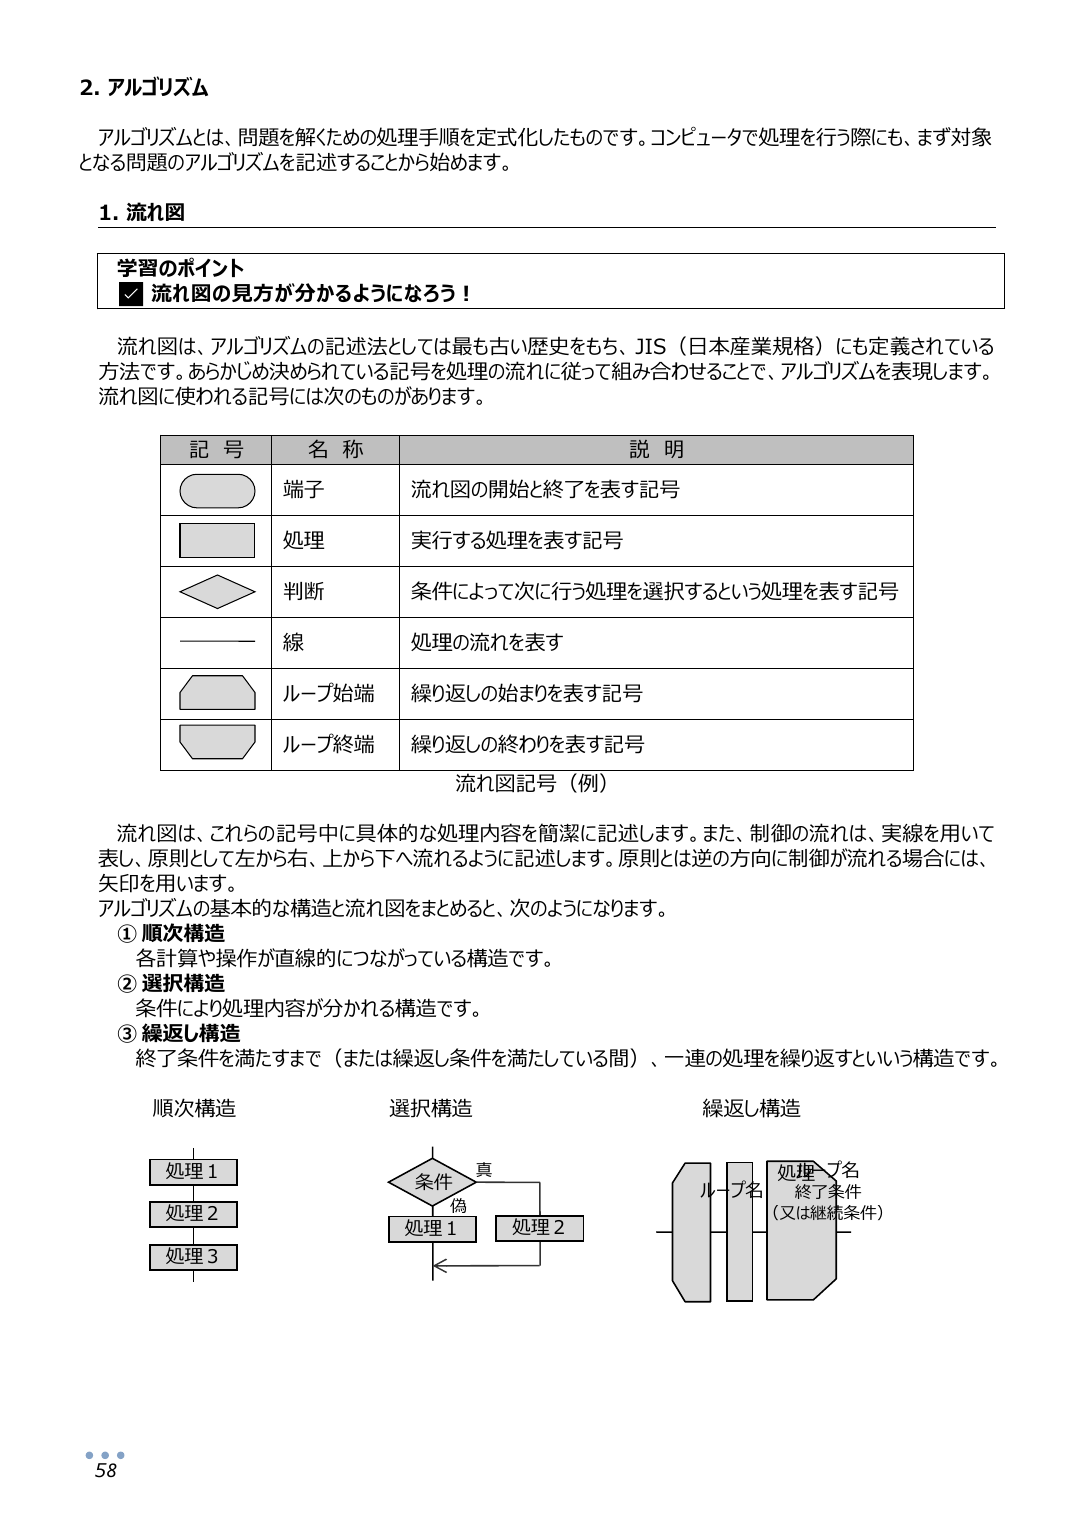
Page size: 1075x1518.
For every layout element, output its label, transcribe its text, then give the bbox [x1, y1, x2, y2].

table_cell 実行する処理を表す記号 [400, 516, 913, 566]
table_cell [161, 720, 271, 770]
table_cell [161, 669, 271, 719]
text 順次構造 選択構造 繰返し構造 [79, 1096, 996, 1121]
subtitle 1. 流れ図 [98, 200, 996, 227]
table_cell 端子 [272, 465, 399, 515]
table_cell [161, 465, 271, 515]
text 終了条件を満たすまで（または繰返し条件を満たしている間）、一連の処理を繰り返すといいう構造です。 [117, 1046, 996, 1071]
subtitle ①順次構造 [98, 921, 996, 946]
table_cell [161, 618, 271, 668]
text アルゴリズムとは、問題を解くための処理手順を定式化したものです。コンピュータで処理を行う際にも、まず対象となる問題のアルゴリズムを記述することから始めます。 [79, 125, 996, 175]
table_header 記 号 [161, 436, 271, 464]
text 流れ図は、これらの記号中に具体的な処理内容を簡潔に記述します。また、制御の流れは、実線を用いて表し、原則として左から右、上から下へ流れるように記述します。原則とは逆の方向に制御が流れる場合には、矢印を用います。 [98, 821, 996, 896]
text 流れ図は、アルゴリズムの記述法としては最も古い歴史をもち、JIS（日本産業規格）にも定義されている方法です。あらかじめ決められている記号を処理の流れに従って組み合わせることで、アルゴリズムを表現します。流れ図に使われる記号には次のものがあります。 [98, 334, 996, 409]
table_cell 処理の流れを表す [400, 618, 913, 668]
subtitle 2. アルゴリズム [79, 74, 996, 100]
text 各計算や操作が直線的につながっている構造です。 [98, 946, 996, 971]
text 流れ図記号（例） [79, 771, 996, 796]
subtitle ③繰返し構造 [98, 1021, 996, 1046]
table_header 説 明 [400, 436, 913, 464]
text アルゴリズムの基本的な構造と流れ図をまとめると、次のようになります。 [79, 896, 996, 921]
table_cell 判断 [272, 567, 399, 617]
table_cell [161, 567, 271, 617]
table_cell [161, 516, 271, 566]
subtitle ②選択構造 [98, 971, 996, 996]
table_cell 流れ図の開始と終了を表す記号 [400, 465, 913, 515]
table_header 名 称 [272, 436, 399, 464]
table_cell 繰り返しの終わりを表す記号 [400, 720, 913, 770]
table_cell 条件によって次に行う処理を選択するという処理を表す記号 [400, 567, 913, 617]
text 条件により処理内容が分かれる構造です。 [117, 996, 996, 1021]
table_cell ループ終端 [272, 720, 399, 770]
table_cell 繰り返しの始まりを表す記号 [400, 669, 913, 719]
table_cell ループ始端 [272, 669, 399, 719]
text ✅ 流れ図の見方が分かるようになろう！ [98, 278, 1004, 308]
text 学習のポイント [98, 254, 1004, 278]
table_cell 処理 [272, 516, 399, 566]
table_cell 線 [272, 618, 399, 668]
